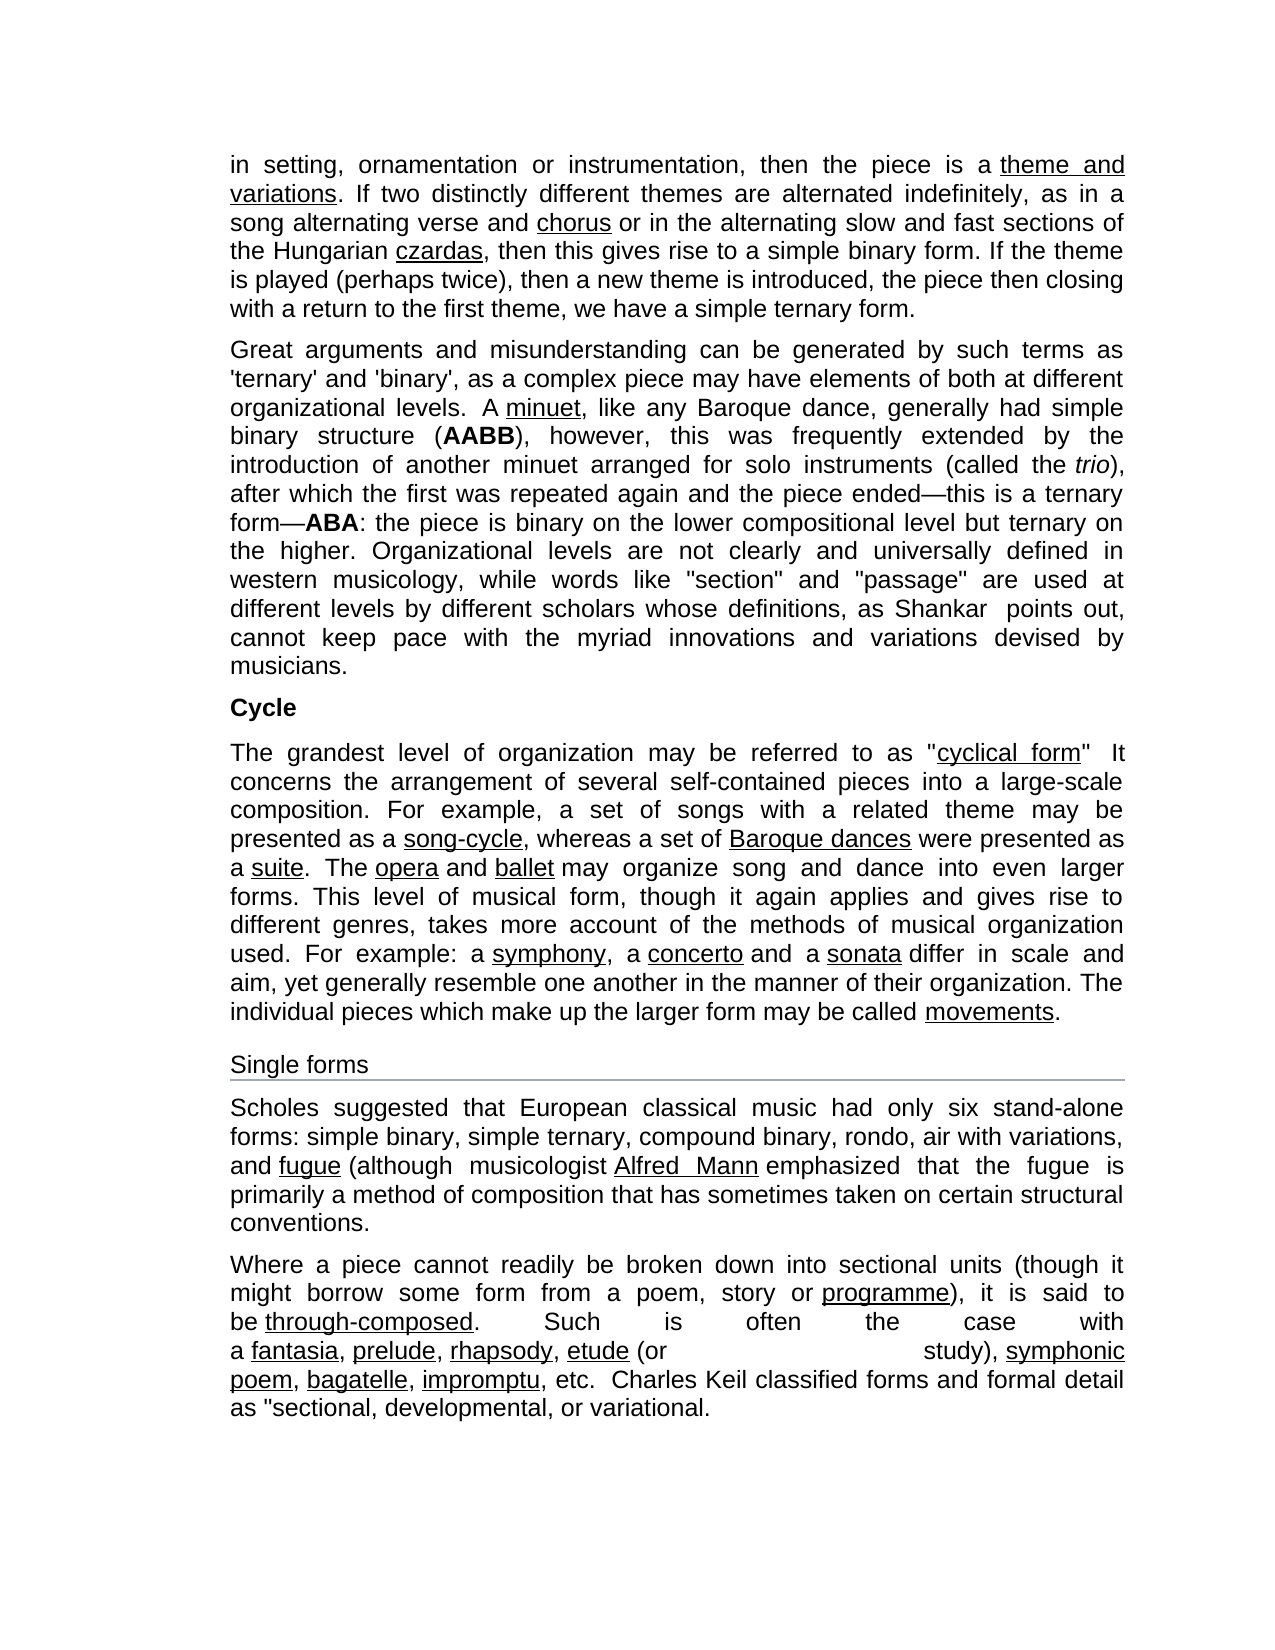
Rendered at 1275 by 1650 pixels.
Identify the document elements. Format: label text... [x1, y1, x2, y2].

subtitle Single forms [230, 1051, 1125, 1079]
text Great arguments and misunderstanding can be generated by such terms as 'ternary' and 'binary', as a complex piece may have elements of both at different organizational levels. A minuet, like any Baroque dance, generally had simple binary structure (AABB), however, this was frequently extended by the introduction of another minuet arranged for solo instruments (called the trio), after which the first was repeated again and the piece ended—this is a ternary form—ABA: the piece is binary on the lower compositional level but ternary on the higher. Organizational levels are not clearly and universally defined in western musicology, while words like "section" and "passage" are used at different levels by different scholars whose definitions, as Shankar points out, cannot keep pace with the myriad innovations and variations devised by musicians. [230, 335, 1125, 680]
subtitle Cycle [230, 692, 1125, 721]
text Where a piece cannot readily be broken down into sectional units (though it might borrow some form from a poem, story or programme), it is said to be through-composed. Such is often the case with a fantasia, prelude, rhapsody, etude (or study), symphonic poem, bagatelle, impromptu, etc. Charles Keil classified forms and formal detail as "sectional, developmental, or variational. [230, 1249, 1125, 1422]
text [230, 150, 1125, 322]
text The grandest level of organization may be referred to as "cyclical form" It concerns the arrangement of several self-contained pieces into a large-scale composition. For example, a set of songs with a related theme may be presented as a song-cycle, whereas a set of Baroque dances were presented as a suite. The opera and ballet may organize song and dance into even larger forms. This level of musical form, though it again applies and gives rise to different genres, takes more account of the methods of musical organization used. For example: a symphony, a concerto and a sonata differ in scale and aim, yet generally resemble one another in the manner of their organization. The individual pieces which make up the larger form may be called movements. [230, 738, 1125, 1026]
text Scholes suggested that European classical music had only six stand-alone forms: simple binary, simple ternary, compound binary, rondo, air with variations, and fugue (although musicologist Alfred Mann emphasized that the fugue is primarily a method of composition that has sometimes taken on certain structural conventions. [230, 1093, 1125, 1237]
